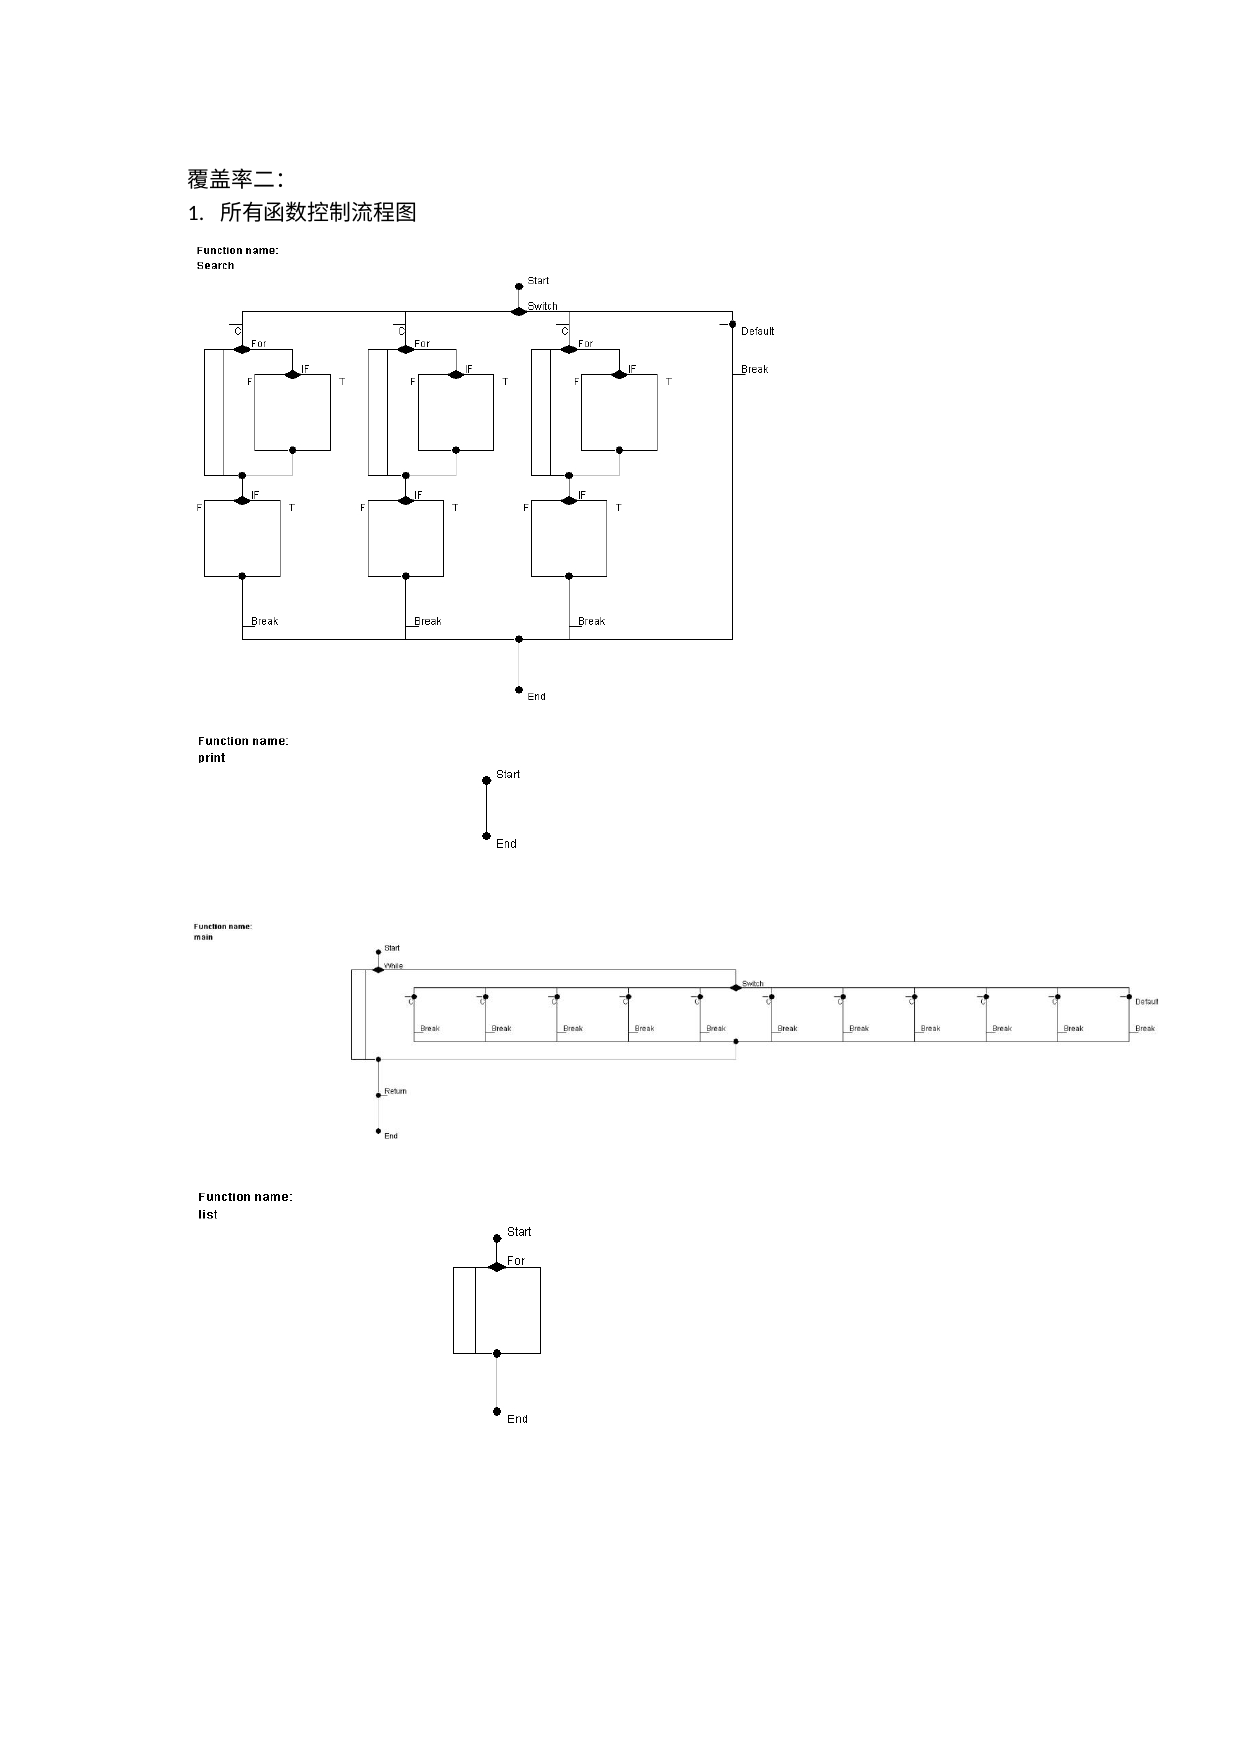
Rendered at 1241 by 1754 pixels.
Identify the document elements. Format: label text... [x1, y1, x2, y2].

list 所有函数控制流程图 [187, 194, 1053, 227]
picture [187, 1169, 611, 1471]
picture [187, 909, 1159, 1151]
picture [187, 714, 624, 908]
picture [187, 227, 787, 704]
list 覆盖率二： [187, 162, 1053, 194]
